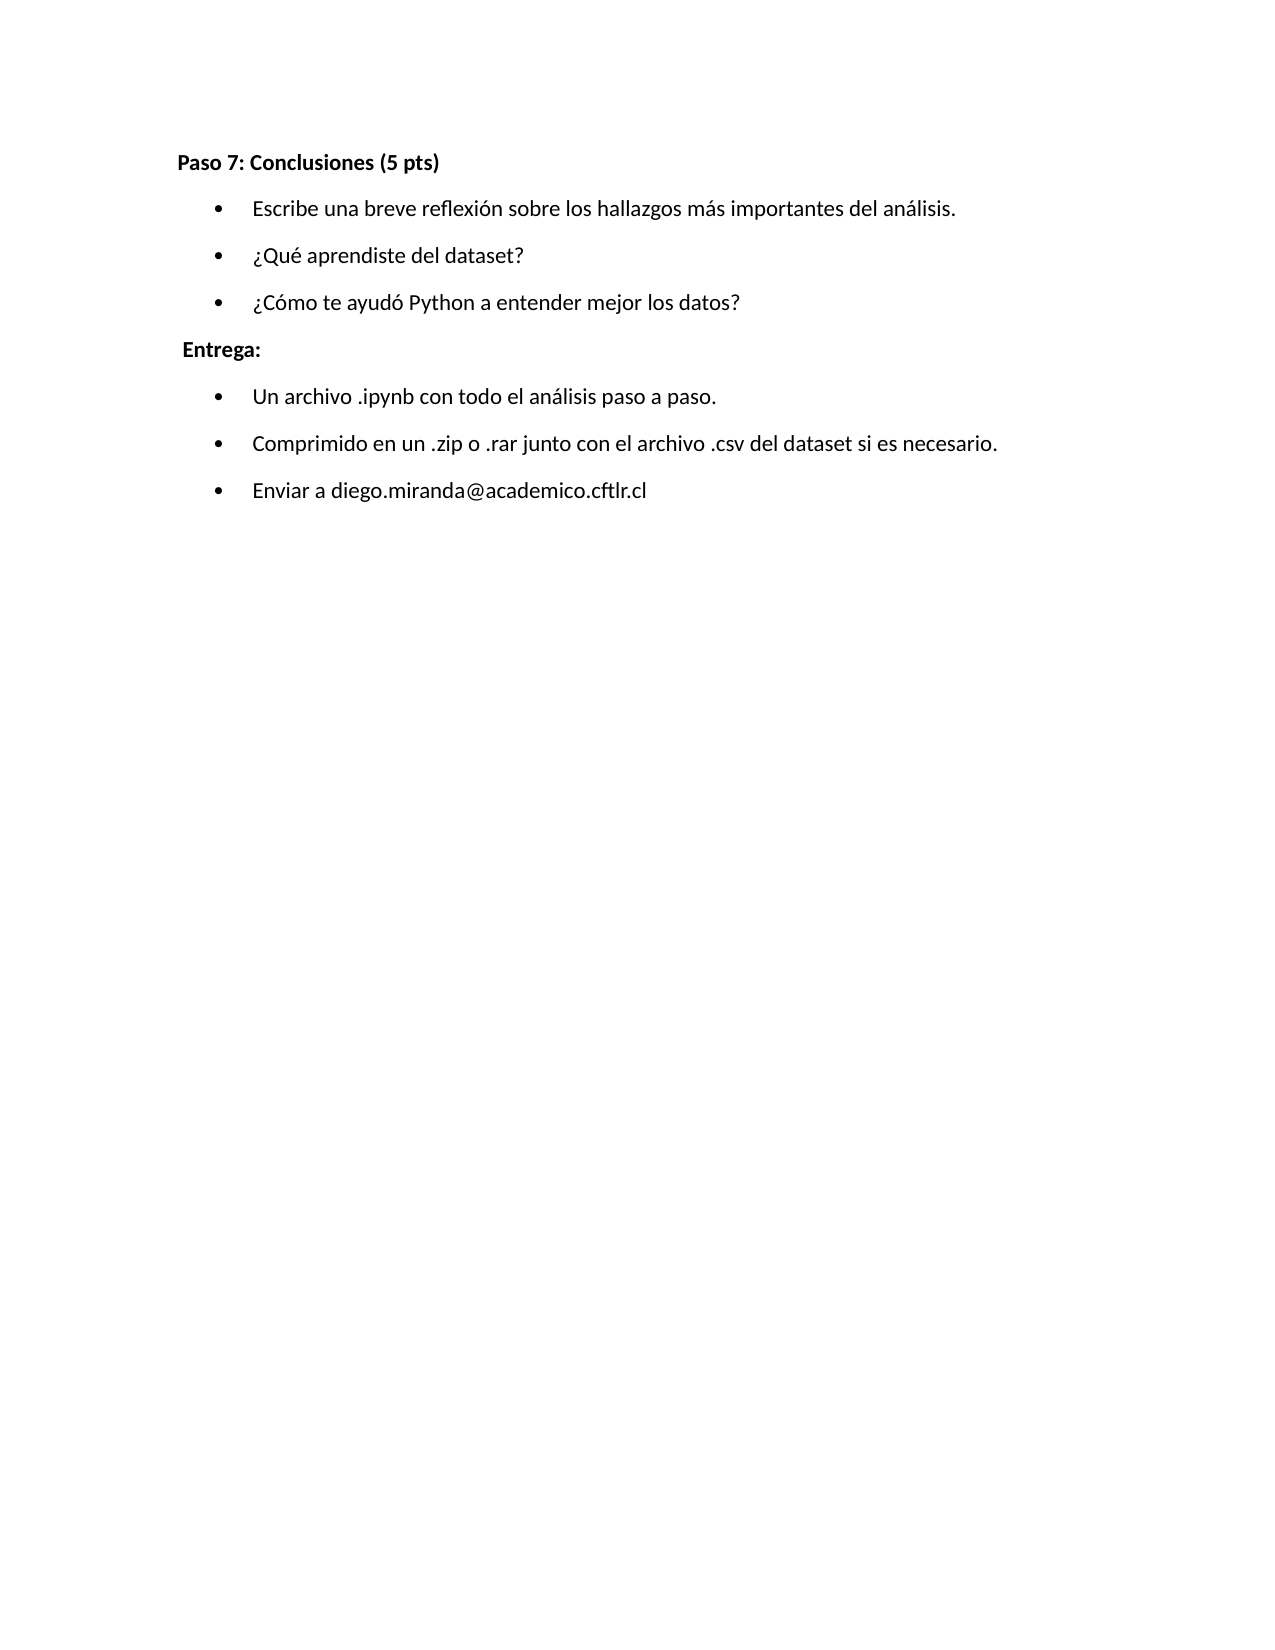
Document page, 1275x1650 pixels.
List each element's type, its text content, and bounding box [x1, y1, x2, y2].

list Escribe una breve reflexión sobre los hallazgos más importantes del análisis. [215, 194, 1098, 222]
list ¿Cómo te ayudó Python a entender mejor los datos? [215, 288, 1098, 316]
list Comprimido en un .zip o .rar junto con el archivo .csv del dataset si es necesario. [215, 429, 1098, 457]
list ¿Qué aprendiste del dataset? [215, 241, 1098, 269]
text Entrega: [177, 335, 1098, 363]
list Un archivo .ipynb con todo el análisis paso a paso. [215, 382, 1098, 410]
text Paso 7: Conclusiones (5 pts) [177, 148, 1098, 176]
list Enviar a diego.miranda@academico.cftlr.cl [215, 476, 1098, 504]
